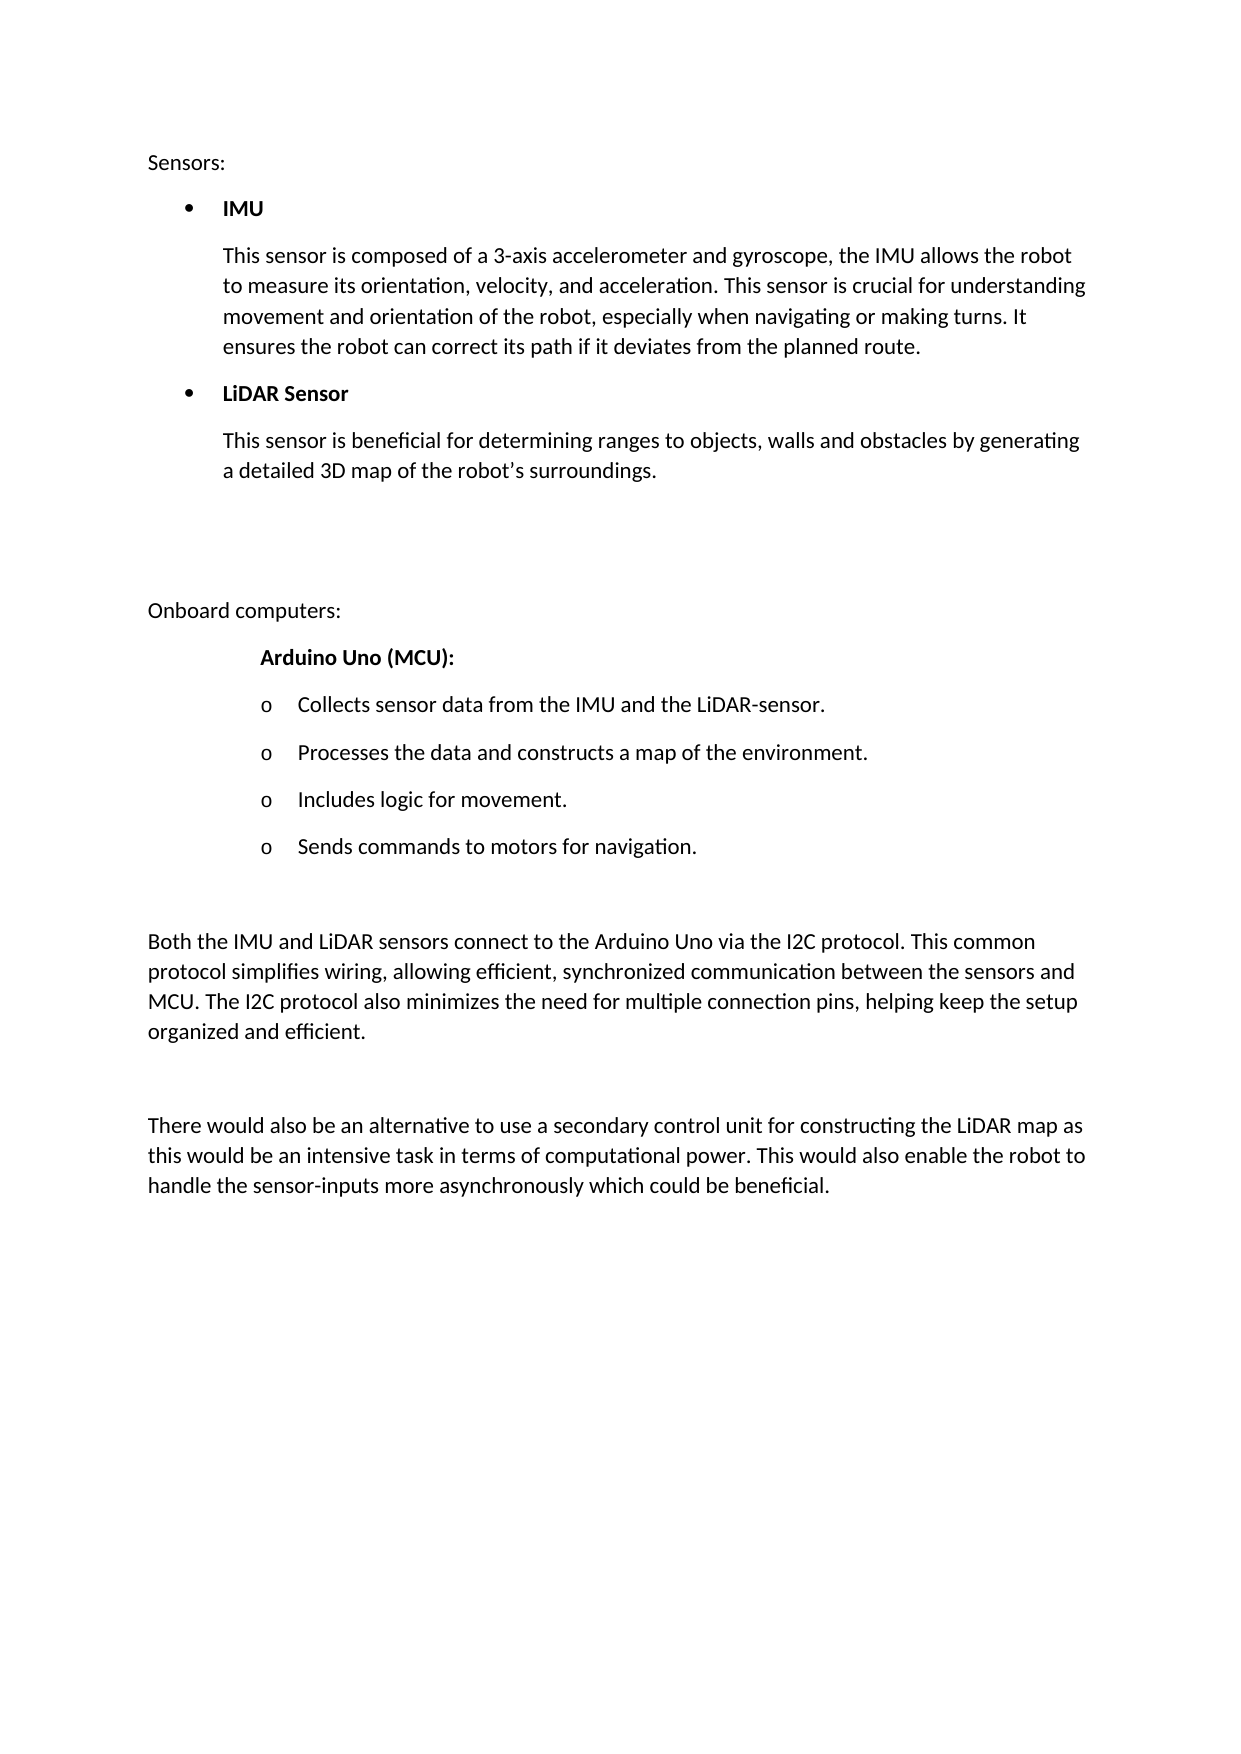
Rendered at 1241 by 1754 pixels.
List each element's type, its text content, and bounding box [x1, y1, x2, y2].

text This sensor is beneficial for determining ranges to objects, walls and obstacles by generating a detailed 3D map of the robot’s surroundings. [223, 426, 1093, 484]
text Both the IMU and LiDAR sensors connect to the Arduino Uno via the I2C protocol. This common protocol simplifies wiring, allowing efficient, synchronized communication between the sensors and MCU. The I2C protocol also minimizes the need for multiple connection pins, helping keep the setup organized and efficient. [148, 927, 1093, 1045]
text Sensors: [148, 148, 1093, 176]
list Includes logic for movement. [260, 785, 1093, 814]
text This sensor is composed of a 3-axis accelerometer and gyroscope, the IMU allows the robot to measure its orientation, velocity, and acceleration. This sensor is crucial for understanding movement and orientation of the robot, especially when navigating or making turns. It ensures the robot can correct its path if it deviates from the planned route. [223, 241, 1093, 360]
text Onboard computers: [148, 597, 1093, 624]
text There would also be an alternative to use a secondary control unit for constructing the LiDAR map as this would be an intensive task in terms of computational power. This would also enable the robot to handle the sensor-inputs more asynchronously which could be beneficial. [148, 1111, 1093, 1199]
list Sends commands to motors for navigation. [260, 832, 1093, 861]
list Processes the data and constructs a map of the environment. [260, 738, 1093, 766]
list IMU [185, 194, 1093, 222]
list LiDAR Sensor [185, 379, 1093, 407]
list Collects sensor data from the IMU and the LiDAR-sensor. [260, 690, 1093, 719]
text Arduino Uno (MCU): [148, 643, 1093, 671]
